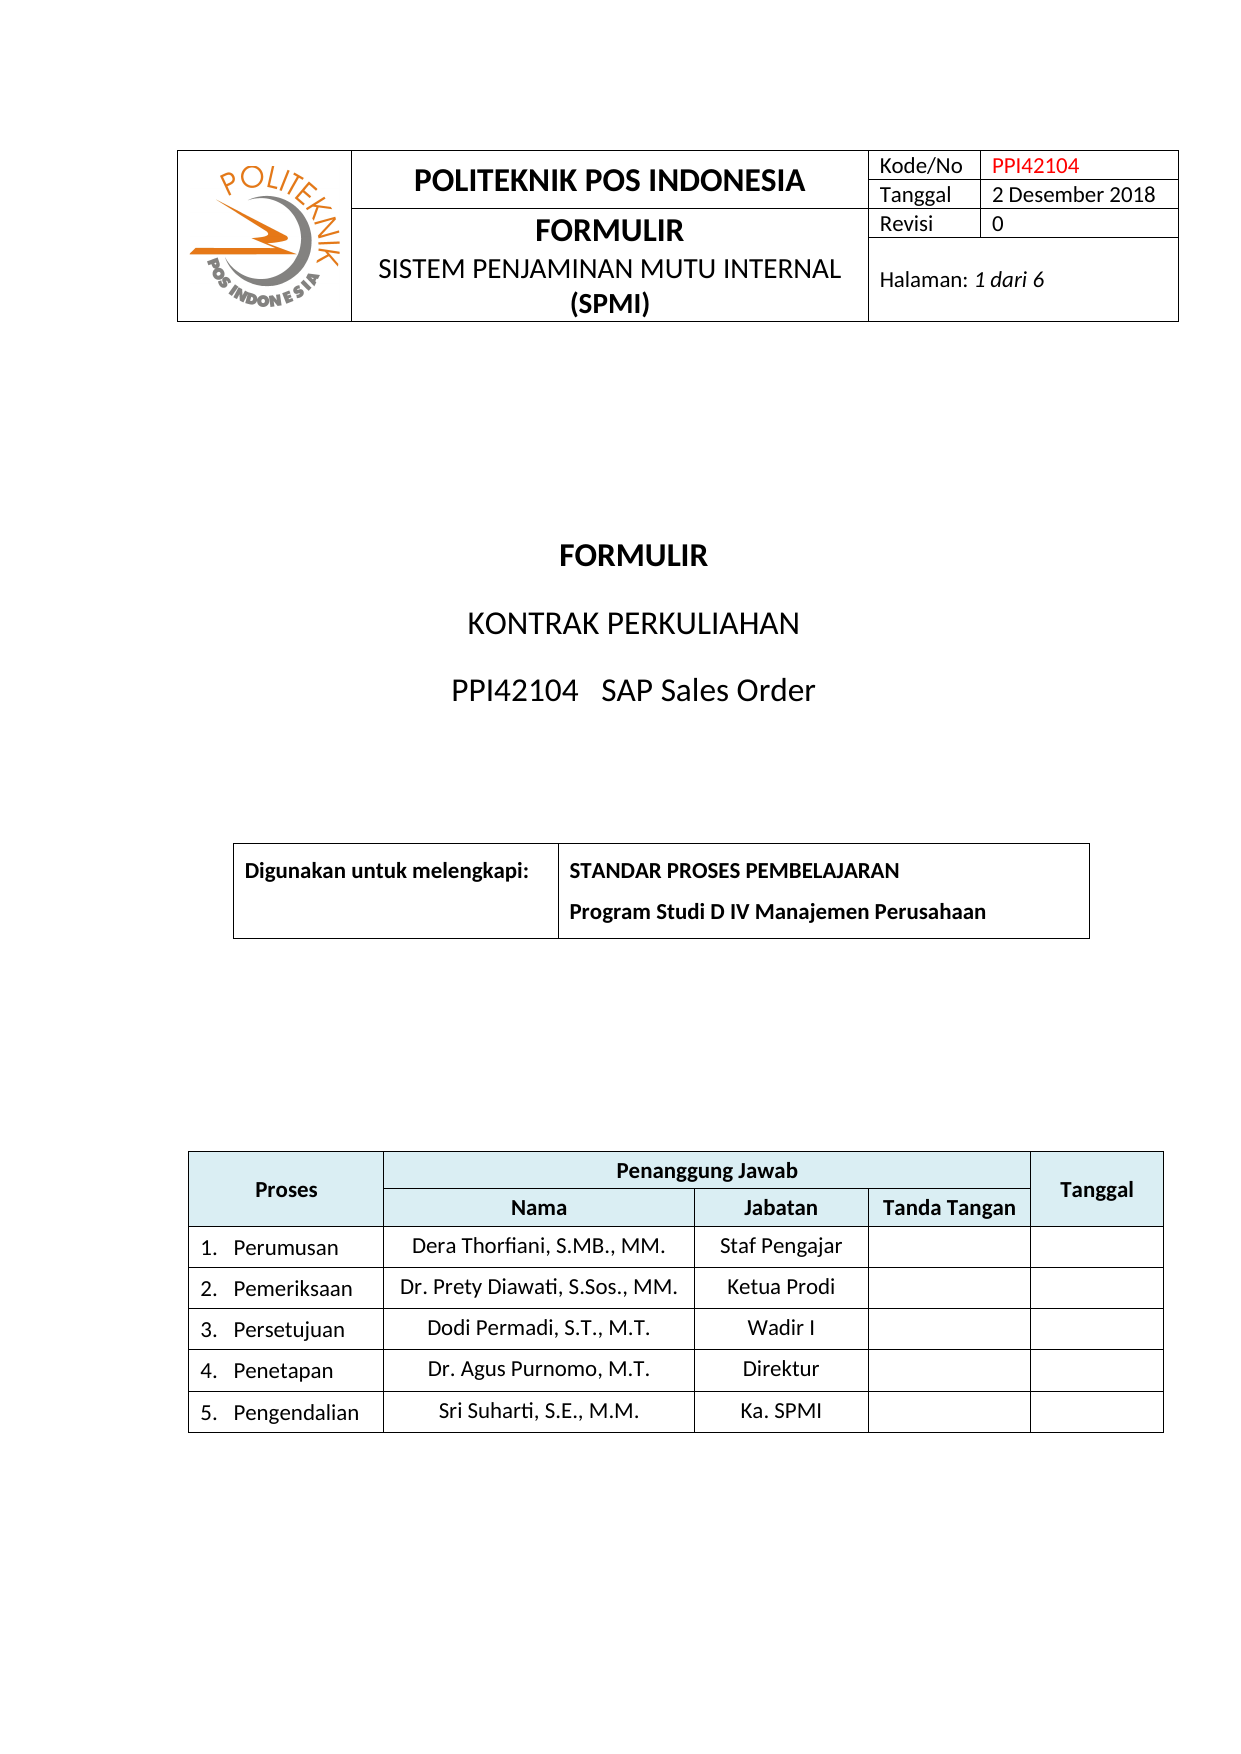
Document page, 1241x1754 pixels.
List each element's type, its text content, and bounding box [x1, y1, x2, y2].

table_cell Tanggal [869, 180, 980, 208]
table_cell Jabatan [695, 1189, 868, 1226]
table_header [178, 151, 351, 321]
table_cell Tanda Tangan [869, 1189, 1030, 1226]
table_header POLITEKNIK POS INDONESIA [352, 151, 868, 208]
table_cell [1031, 1392, 1163, 1432]
table_cell Penetapan [189, 1350, 383, 1391]
table_header STANDAR PROSES PEMBELAJARAN Program Studi D IV Manajemen Perusahaan [559, 844, 1089, 938]
table_cell Staf Pengajar [695, 1227, 868, 1267]
table_cell Perumusan [189, 1227, 383, 1267]
table_cell Dodi Permadi, S.T., M.T. [384, 1309, 694, 1349]
table_header Penanggung Jawab [384, 1152, 1030, 1188]
table_cell Ketua Prodi [695, 1268, 868, 1308]
table_cell Dr. Agus Purnomo, M.T. [384, 1350, 694, 1391]
table_cell Pengendalian [189, 1392, 383, 1432]
table_cell [869, 1309, 1030, 1349]
table_header Digunakan untuk melengkapi: [234, 844, 558, 938]
table_cell [1031, 1227, 1163, 1267]
text FORMULIR [177, 534, 1090, 575]
table_cell Wadir I [695, 1309, 868, 1349]
table_cell [1031, 1309, 1163, 1349]
table_cell Nama [384, 1189, 694, 1226]
table_header Kode/No [869, 151, 980, 179]
table_cell 0 [981, 209, 1178, 237]
table_header Proses [189, 1152, 383, 1226]
table_cell [869, 1268, 1030, 1308]
table_cell Direktur [695, 1350, 868, 1391]
table_cell Persetujuan [189, 1309, 383, 1349]
table_cell Dera Thorfiani, S.MB., MM. [384, 1227, 694, 1267]
table_cell 2 Desember 2018 [981, 180, 1178, 208]
table_cell Sri Suharti, S.E., M.M. [384, 1392, 694, 1432]
table_cell [1031, 1350, 1163, 1391]
table_cell Halaman: 1 dari 6 [869, 238, 1178, 321]
table_cell Ka. SPMI [695, 1392, 868, 1432]
table_cell [869, 1350, 1030, 1391]
table_cell Pemeriksaan [189, 1268, 383, 1308]
table_cell Revisi [869, 209, 980, 237]
table_cell [869, 1392, 1030, 1432]
table_header Tanggal [1031, 1152, 1163, 1226]
table_cell Dr. Prety Diawati, S.Sos., MM. [384, 1268, 694, 1308]
table_header PPI42104 [981, 151, 1178, 179]
table_cell [1031, 1268, 1163, 1308]
text KONTRAK PERKULIAHAN [177, 602, 1090, 643]
picture [189, 166, 340, 307]
text PPI42104 SAP Sales Order [177, 669, 1090, 710]
table_cell [869, 1227, 1030, 1267]
table_cell FORMULIR SISTEM PENJAMINAN MUTU INTERNAL (SPMI) [352, 209, 868, 321]
